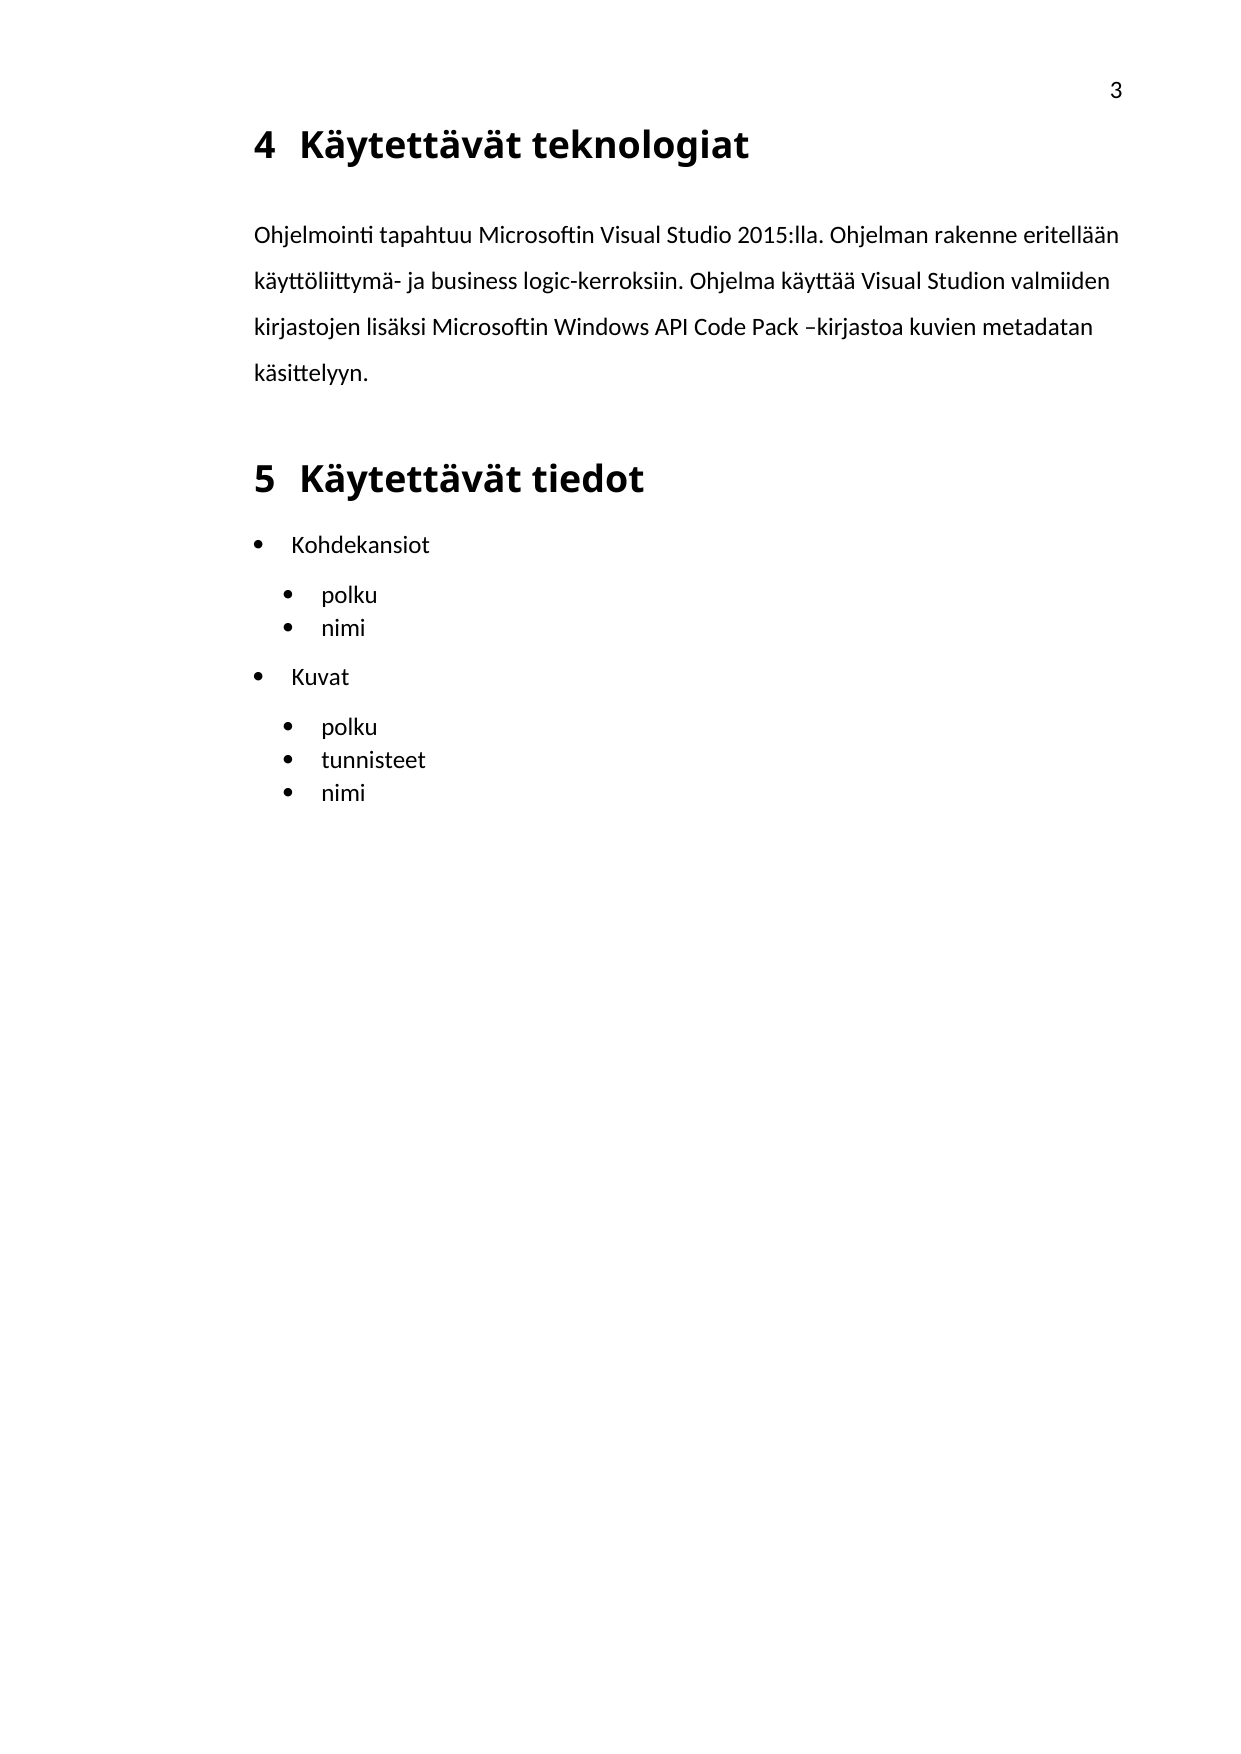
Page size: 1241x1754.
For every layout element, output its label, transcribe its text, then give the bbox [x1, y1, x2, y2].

subtitle Käytettävät tiedot [254, 453, 1122, 504]
list nimi [283, 612, 1122, 642]
list tunnisteet [283, 744, 1122, 774]
text Ohjelmointi tapahtuu Microsoftin Visual Studio 2015:lla. Ohjelman rakenne eritellään käyttöliittymä- ja business logic-kerroksiin. Ohjelma käyttää Visual Studion valmiiden kirjastojen lisäksi Microsoftin Windows API Code Pack –kirjastoa kuvien metadatan käsittelyyn. [254, 220, 1122, 387]
list nimi [283, 777, 1122, 807]
list Kohdekansiot [254, 529, 1122, 560]
list polku [283, 711, 1122, 741]
list Kuvat [254, 661, 1122, 692]
list polku [283, 579, 1122, 609]
subtitle Käytettävät teknologiat [254, 118, 1122, 169]
